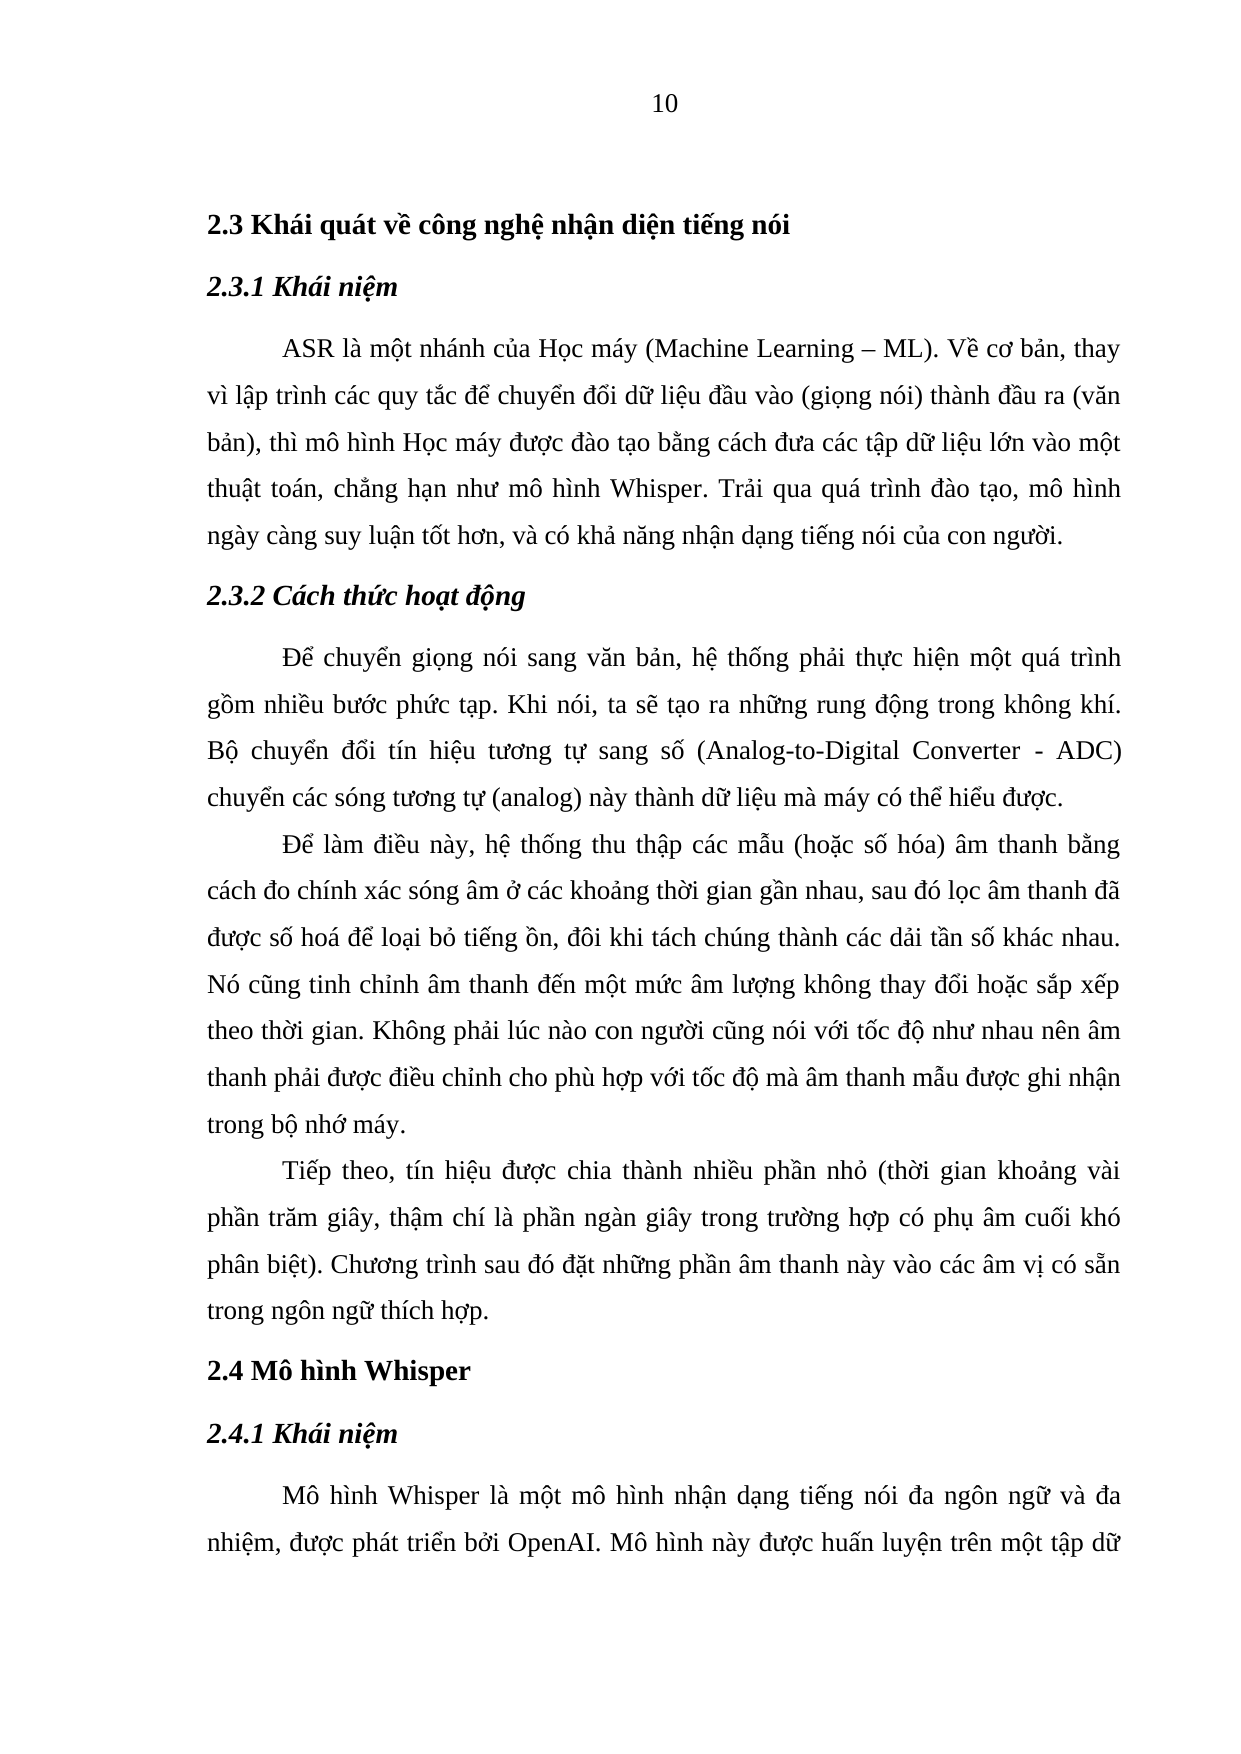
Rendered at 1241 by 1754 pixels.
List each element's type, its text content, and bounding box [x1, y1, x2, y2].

subtitle Mô hình Whisper [207, 1353, 1122, 1387]
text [207, 1479, 1122, 1557]
subtitle Khái quát về công nghệ nhận diện tiếng nói [207, 207, 1122, 240]
subtitle Khái niệm [207, 269, 1122, 303]
subtitle Cách thức hoạt động [207, 578, 1122, 612]
text Để làm điều này, hệ thống thu thập các mẫu (hoặc số hóa) âm thanh bằng cách đo chính xác sóng âm ở các khoảng thời gian gần nhau, sau đó lọc âm thanh đã được số hoá để loại bỏ tiếng ồn, đôi khi tách chúng thành các dải tần số khác nhau. Nó cũng tinh chỉnh âm thanh đến một mức âm lượng không thay đổi hoặc sắp xếp theo thời gian. Không phải lúc nào con người cũng nói với tốc độ như nhau nên âm thanh phải được điều chỉnh cho phù hợp với tốc độ mà âm thanh mẫu được ghi nhận trong bộ nhớ máy. [207, 828, 1122, 1139]
subtitle Khái niệm [207, 1416, 1122, 1450]
text Để chuyển giọng nói sang văn bản, hệ thống phải thực hiện một quá trình gồm nhiều bước phức tạp. Khi nói, ta sẽ tạo ra những rung động trong không khí. Bộ chuyển đổi tín hiệu tương tự sang số (Analog-to-Digital Converter - ADC) chuyển các sóng tương tự (analog) này thành dữ liệu mà máy có thể hiểu được. [207, 641, 1122, 812]
text Tiếp theo, tín hiệu được chia thành nhiều phần nhỏ (thời gian khoảng vài phần trăm giây, thậm chí là phần ngàn giây trong trường hợp có phụ âm cuối khó phân biệt). Chương trình sau đó đặt những phần âm thanh này vào các âm vị có sẵn trong ngôn ngữ thích hợp. [207, 1154, 1122, 1326]
text ASR là một nhánh của Học máy (Machine Learning – ML). Về cơ bản, thay vì lập trình các quy tắc để chuyển đổi dữ liệu đầu vào (giọng nói) thành đầu ra (văn bản), thì mô hình Học máy được đào tạo bằng cách đưa các tập dữ liệu lớn vào một thuật toán, chẳng hạn như mô hình Whisper. Trải qua quá trình đào tạo, mô hình ngày càng suy luận tốt hơn, và có khả năng nhận dạng tiếng nói của con người. [207, 332, 1122, 550]
